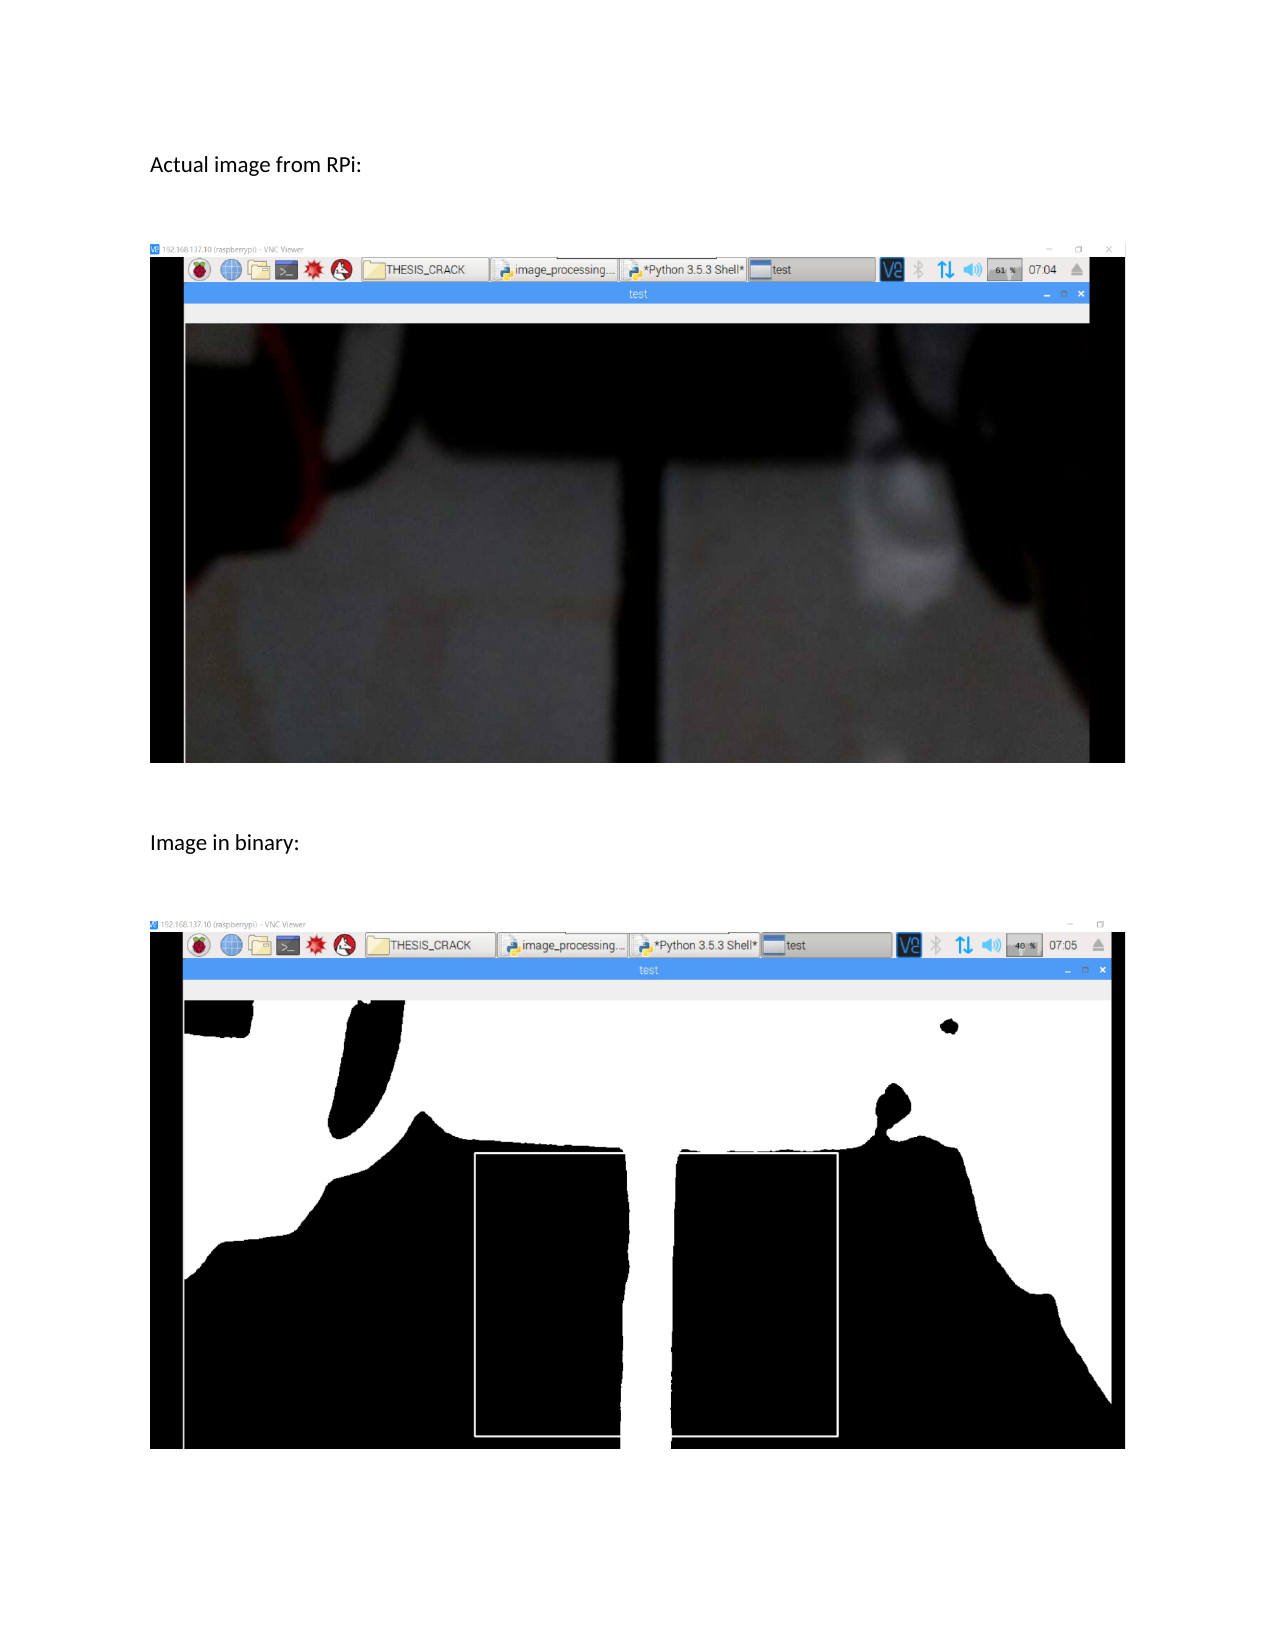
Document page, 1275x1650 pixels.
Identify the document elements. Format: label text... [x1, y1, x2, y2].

picture [150, 921, 1125, 1449]
picture [150, 243, 1125, 763]
text Image in binary: [150, 828, 1125, 856]
text Actual image from RPi: [150, 150, 1125, 178]
